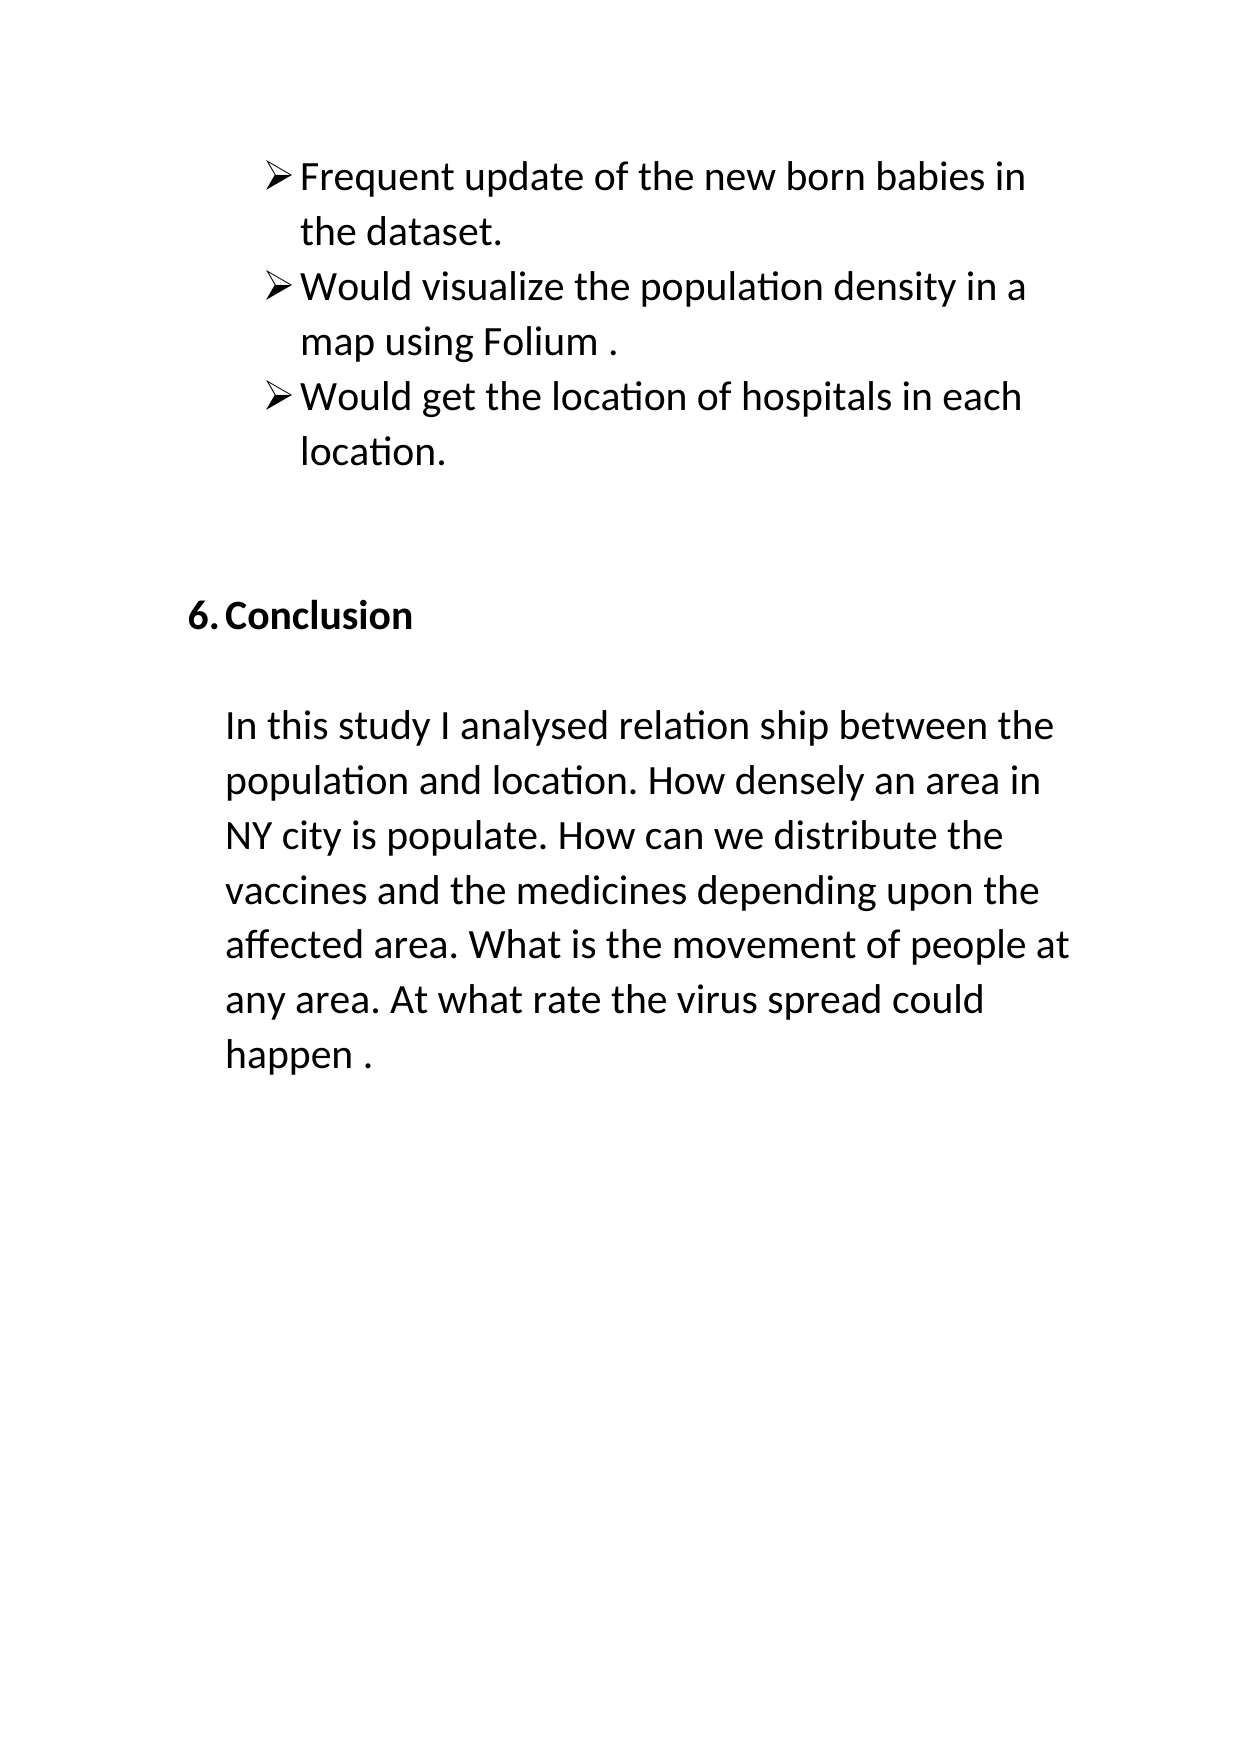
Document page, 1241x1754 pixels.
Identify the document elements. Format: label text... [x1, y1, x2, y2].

list In this study I analysed relation ship between the population and location. How densely an area in NY city is populate. How can we distribute the vaccines and the medicines depending upon the affected area. What is the movement of people at any area. At what rate the virus spread could happen . [225, 699, 1090, 1079]
list Would visualize the population density in a map using Folium . [262, 260, 1090, 366]
list Conclusion [187, 589, 1090, 640]
list Would get the location of hospitals in each location. [262, 369, 1090, 475]
list Frequent update of the new born babies in the dataset. [262, 150, 1090, 256]
